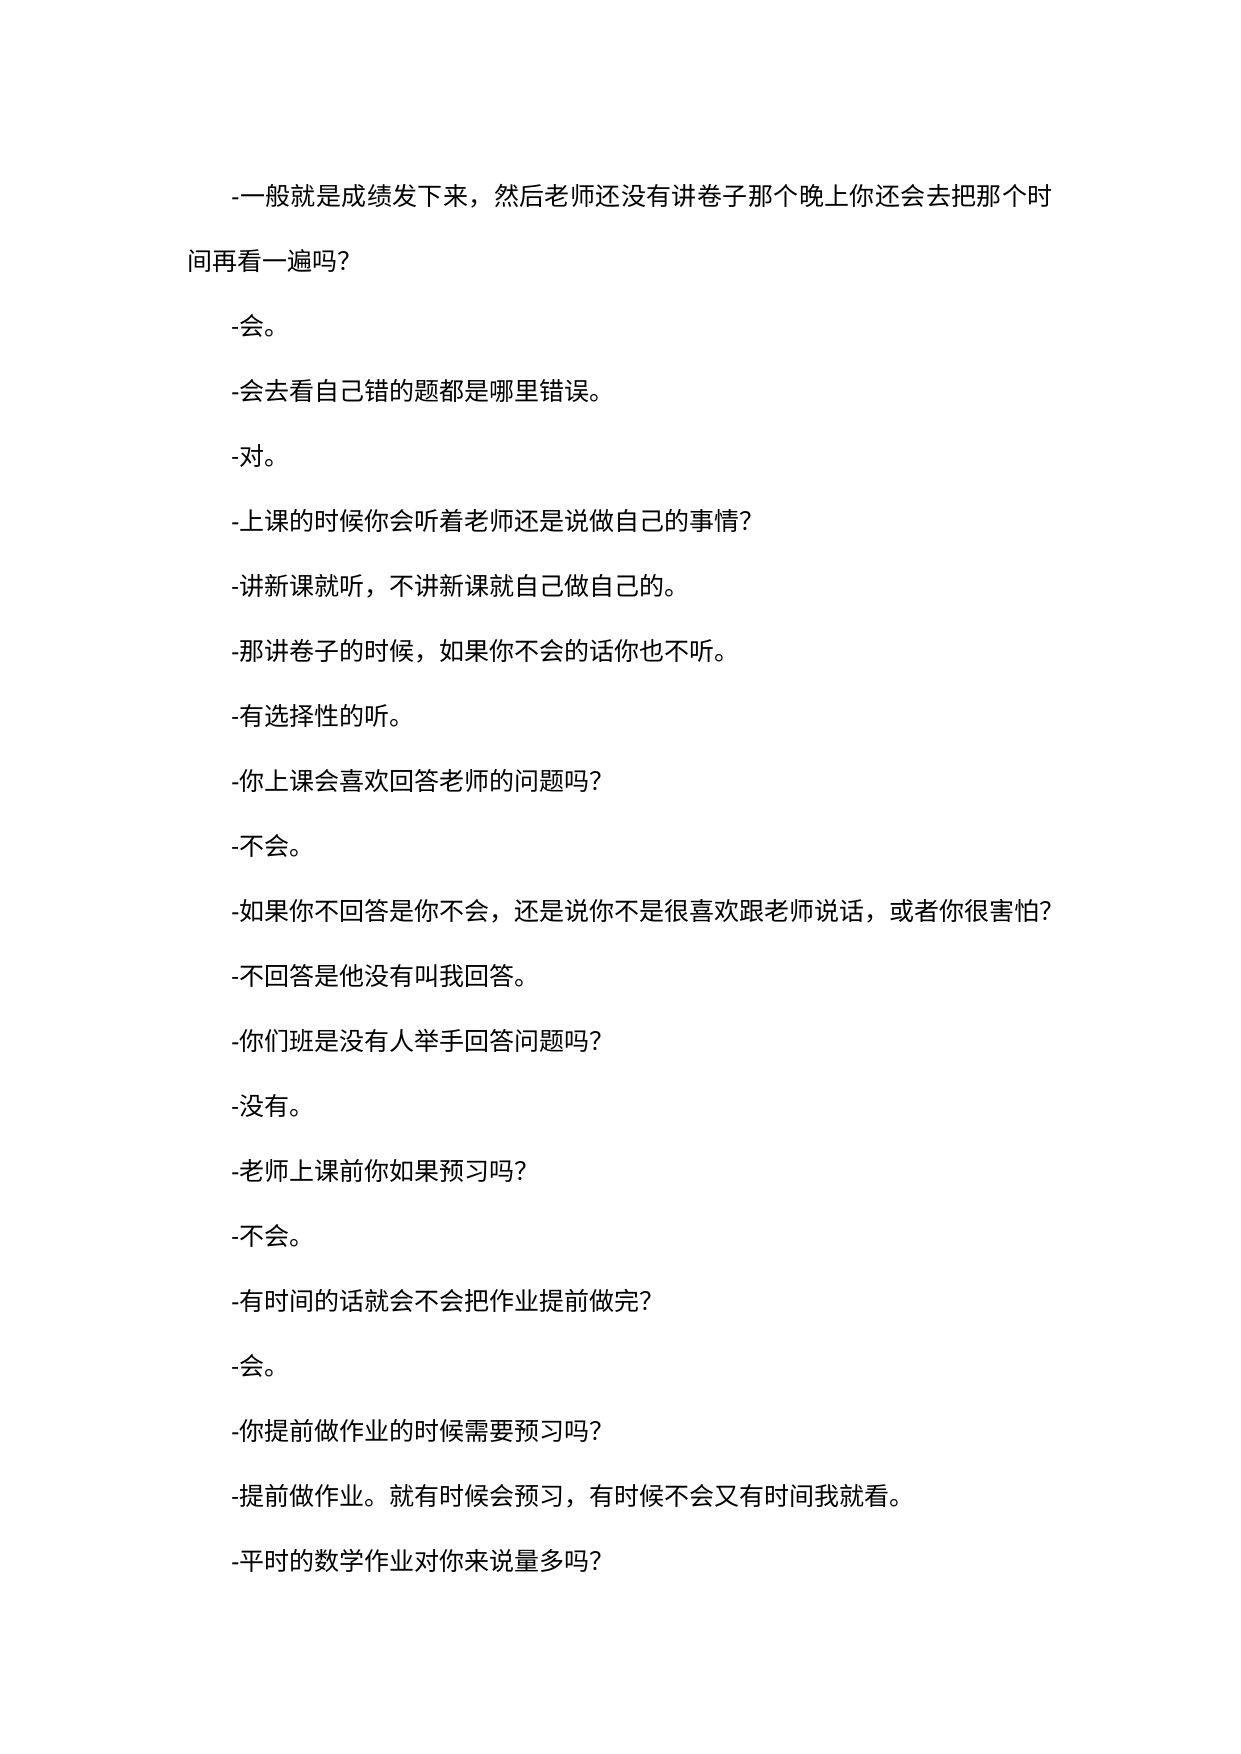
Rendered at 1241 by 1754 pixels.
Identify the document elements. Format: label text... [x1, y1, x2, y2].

text -有时间的话就会不会把作业提前做完？ [187, 1267, 1053, 1332]
text -那讲卷子的时候，如果你不会的话你也不听。 [187, 617, 1053, 682]
text -对。 [187, 422, 1053, 487]
text -一般就是成绩发下来，然后老师还没有讲卷子那个晚上你还会去把那个时间再看一遍吗？ [187, 162, 1053, 292]
text -不回答是他没有叫我回答。 [187, 942, 1053, 1007]
text -老师上课前你如果预习吗？ [187, 1137, 1053, 1202]
text -会去看自己错的题都是哪里错误。 [187, 357, 1053, 422]
text -提前做作业。就有时候会预习，有时候不会又有时间我就看。 [187, 1462, 1053, 1527]
text -会。 [187, 292, 1053, 357]
text -讲新课就听，不讲新课就自己做自己的。 [187, 552, 1053, 617]
text -有选择性的听。 [187, 682, 1053, 747]
text -没有。 [187, 1072, 1053, 1137]
text -平时的数学作业对你来说量多吗？ [187, 1527, 1053, 1592]
text -不会。 [187, 812, 1053, 877]
text -你上课会喜欢回答老师的问题吗？ [187, 747, 1053, 812]
text -不会。 [187, 1202, 1053, 1267]
text -上课的时候你会听着老师还是说做自己的事情？ [187, 487, 1053, 552]
text -会。 [187, 1332, 1053, 1397]
text -如果你不回答是你不会，还是说你不是很喜欢跟老师说话，或者你很害怕？ [187, 877, 1053, 942]
text -你提前做作业的时候需要预习吗？ [187, 1397, 1053, 1462]
text -你们班是没有人举手回答问题吗？ [187, 1007, 1053, 1072]
